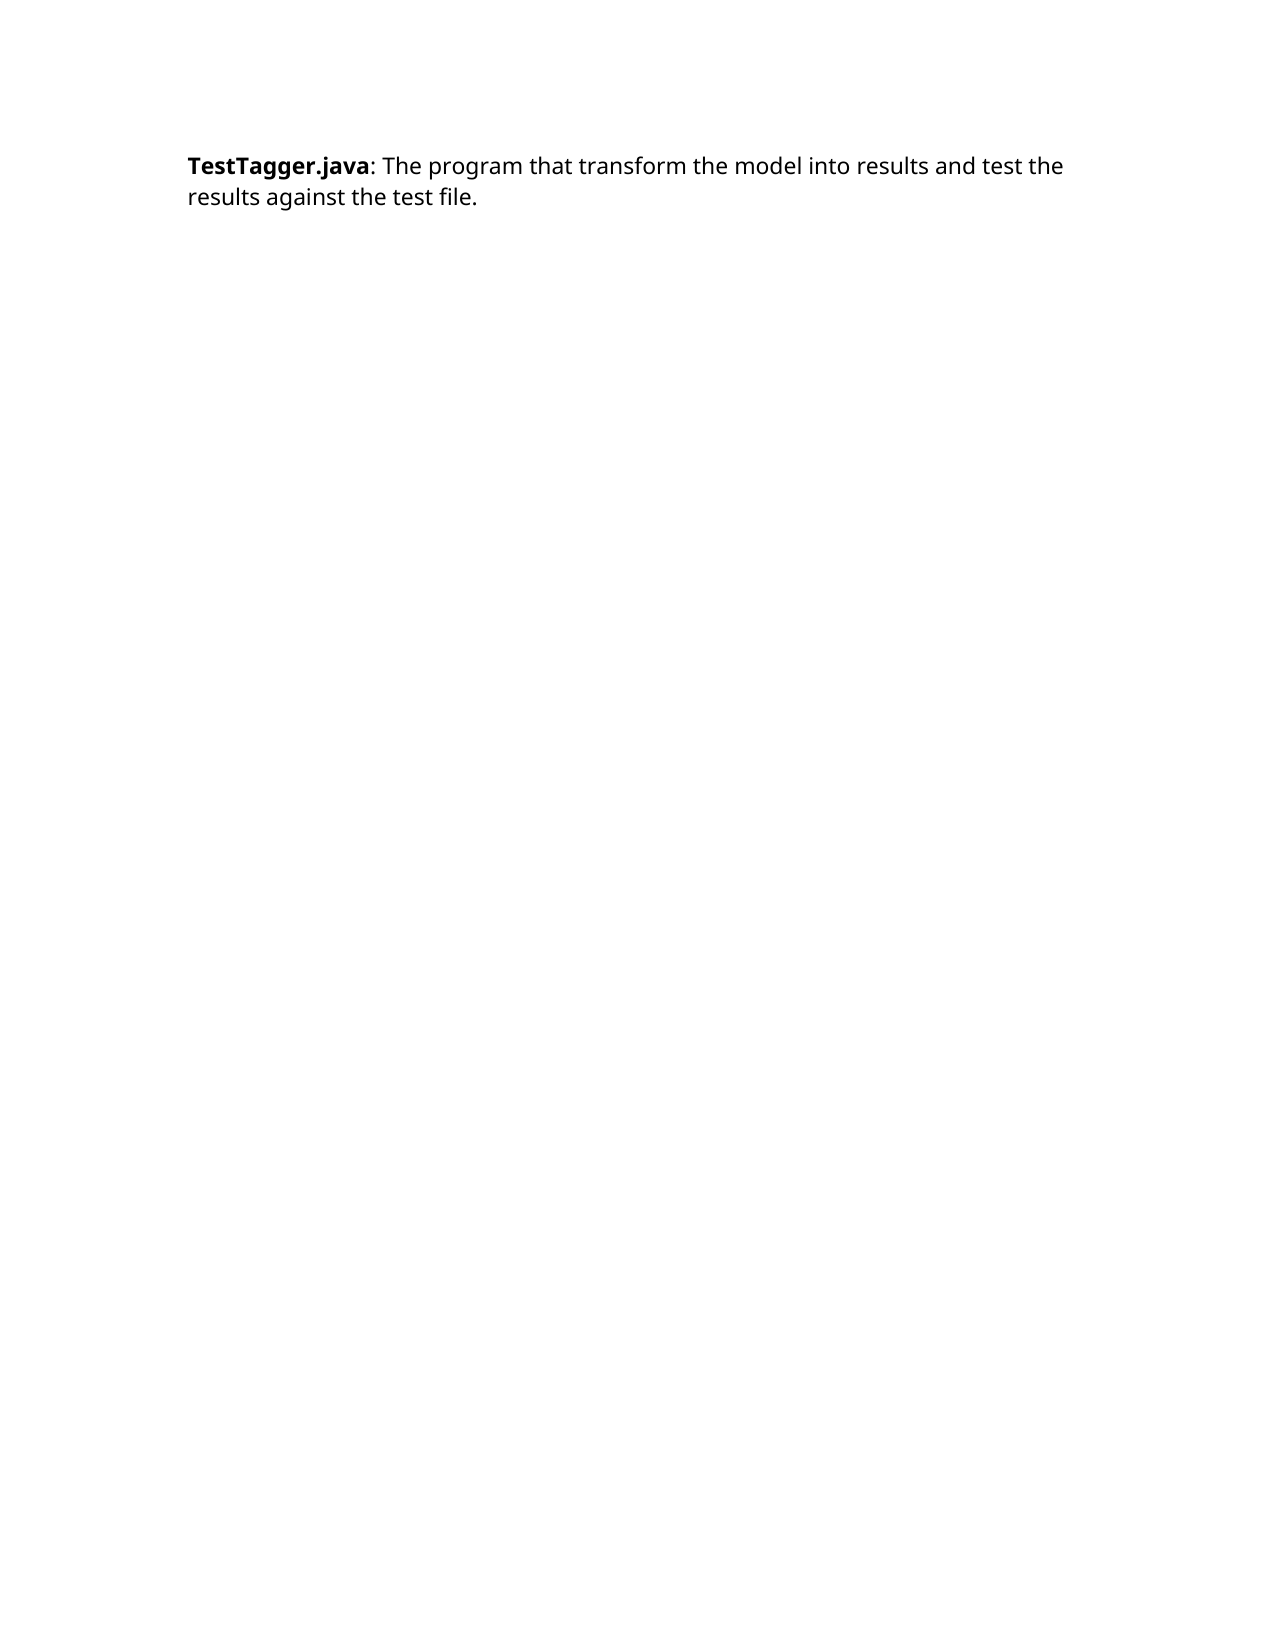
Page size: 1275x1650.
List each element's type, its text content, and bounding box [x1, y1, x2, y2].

text TestTagger.java: The program that transform the model into results and test the results against the test file. [187, 150, 1087, 212]
